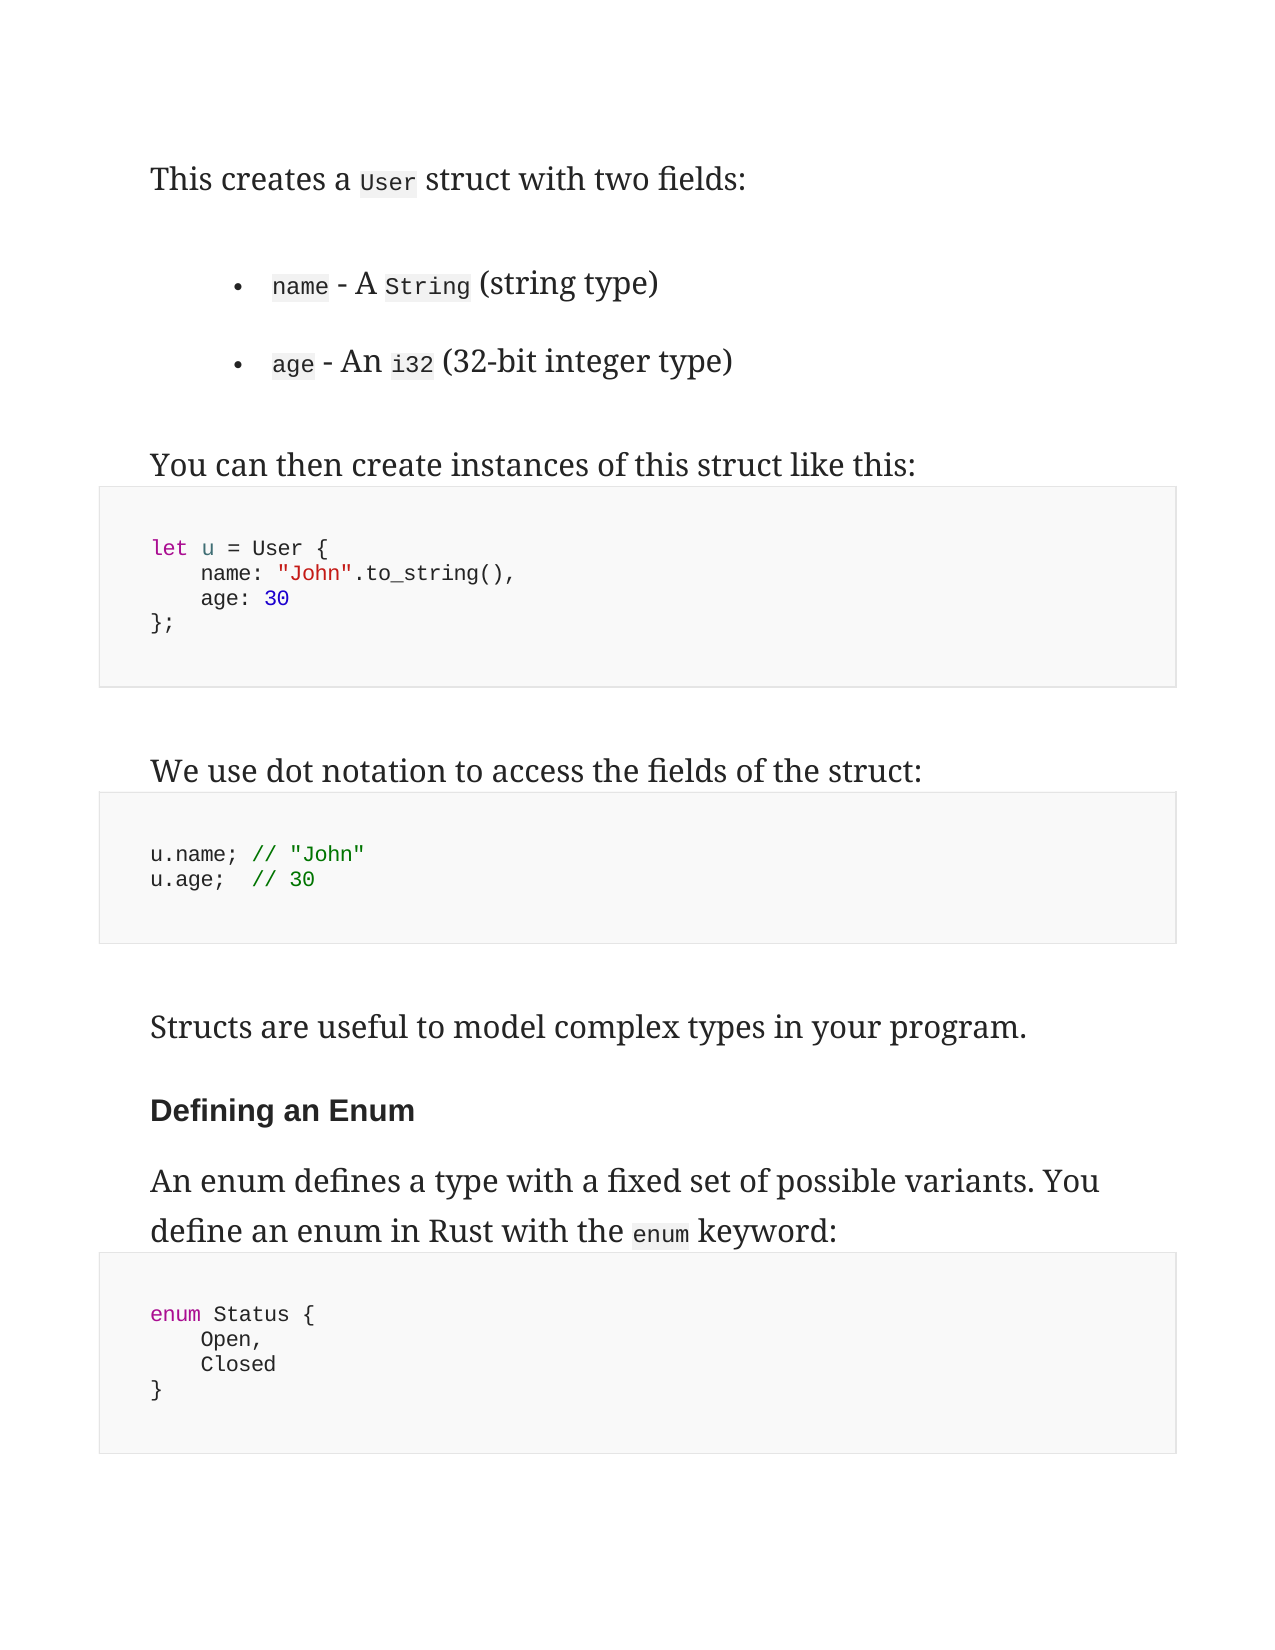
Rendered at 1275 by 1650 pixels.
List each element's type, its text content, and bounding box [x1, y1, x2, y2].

text enum Status { Open, Closed } [100, 1253, 1175, 1453]
text We use dot notation to access the fields of the struct: [150, 741, 1125, 791]
text Defining an Enum [150, 1091, 1125, 1128]
text You can then create instances of this struct like this: [150, 436, 1125, 486]
list name - A String (string type) [234, 253, 1125, 303]
text An enum defines a type with a fixed set of possible variants. You define an enum in Rust with the enum keyword: [150, 1152, 1125, 1252]
text u.name; // "John" u.age; // 30 [100, 793, 1175, 943]
text Structs are useful to model complex types in your program. [150, 998, 1125, 1048]
list age - An i32 (32-bit integer type) [234, 332, 1125, 382]
text This creates a User struct with two fields: [150, 150, 1125, 200]
text let u = User { name: "John".to_string(), age: 30 }; [100, 487, 1175, 686]
